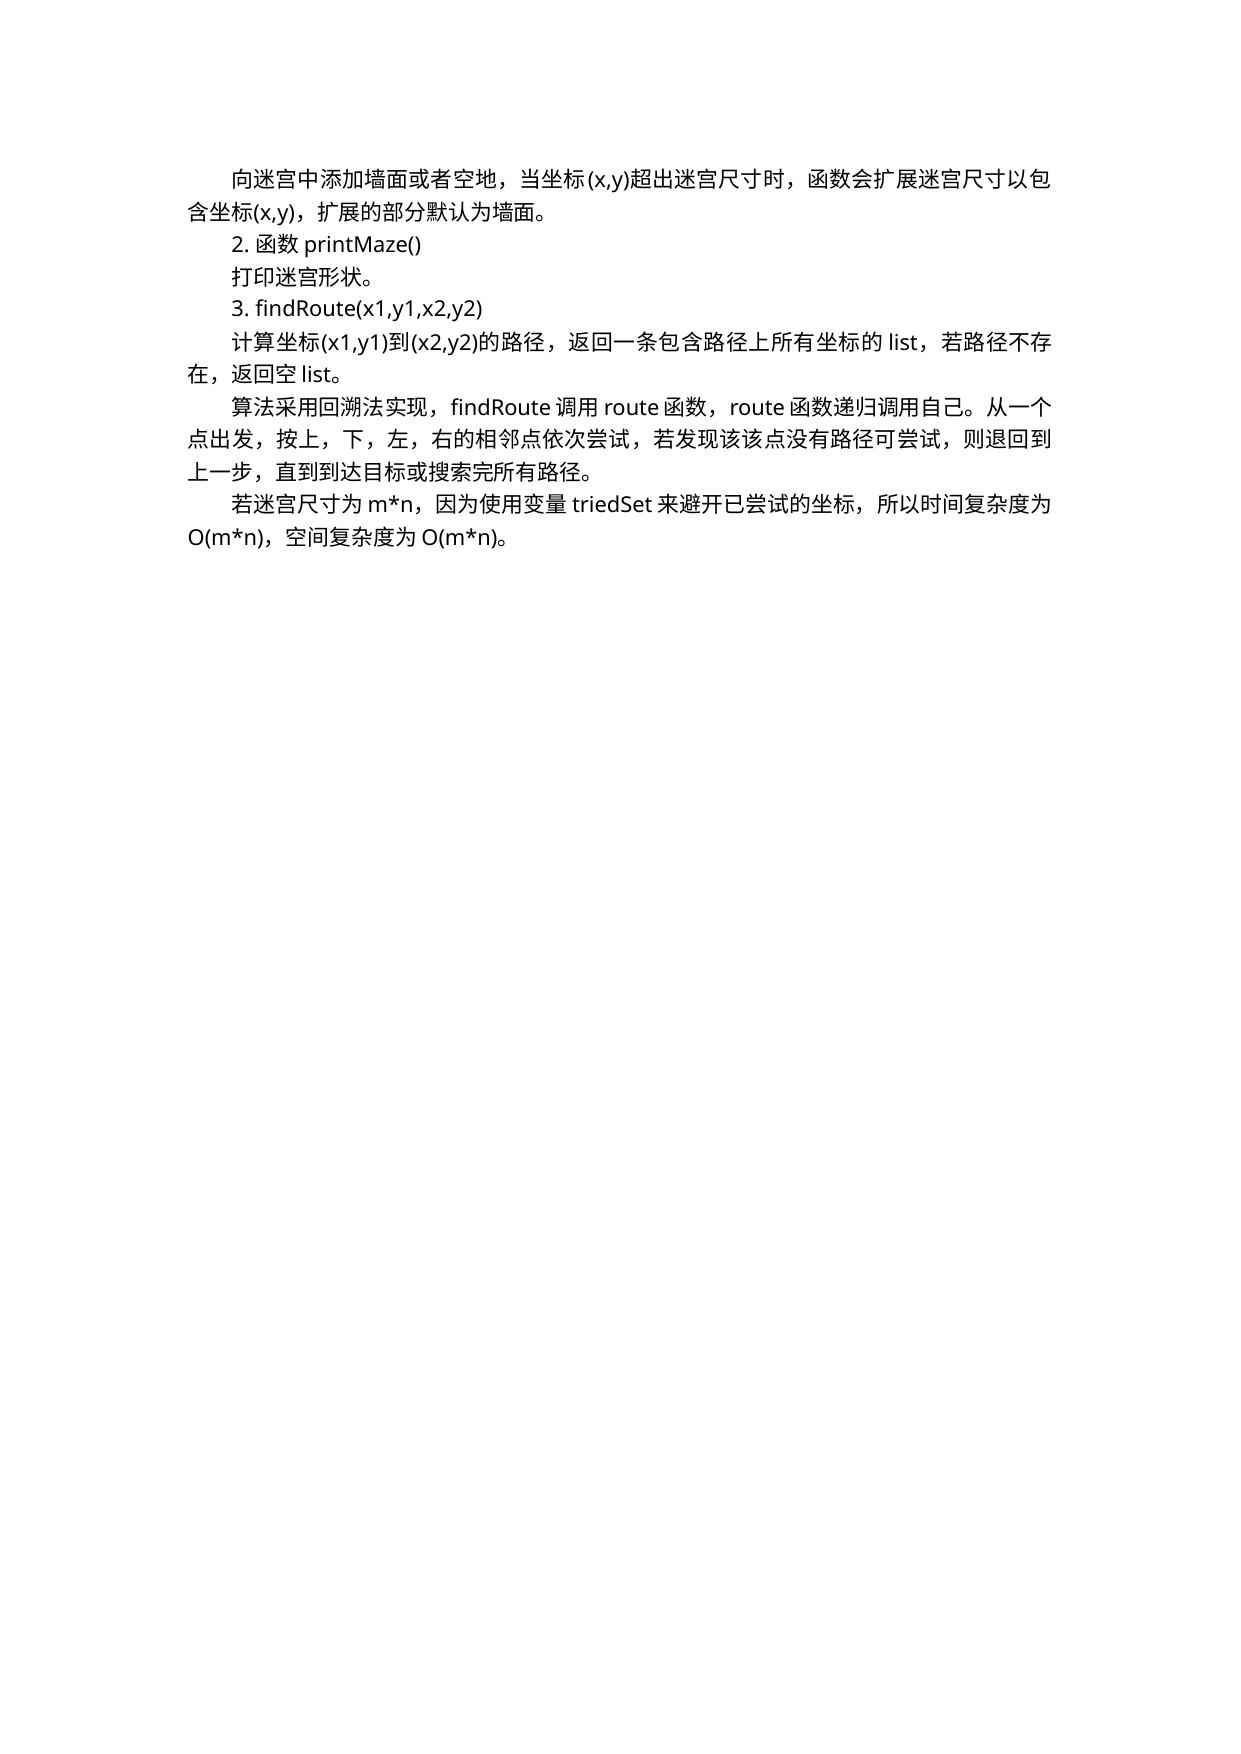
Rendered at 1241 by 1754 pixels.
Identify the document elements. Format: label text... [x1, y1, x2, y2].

text 2. 函数printMaze() [187, 227, 1053, 259]
text 打印迷宫形状。 [187, 259, 1053, 292]
text 若迷宫尺寸为m*n，因为使用变量triedSet来避开已尝试的坐标，所以时间复杂度为O(m*n)，空间复杂度为O(m*n)。 [187, 487, 1053, 552]
text 算法采用回溯法实现，findRoute调用route函数，route函数递归调用自己。从一个点出发，按上，下，左，右的相邻点依次尝试，若发现该该点没有路径可尝试，则退回到上一步，直到到达目标或搜索完所有路径。 [187, 389, 1053, 487]
text 计算坐标(x1,y1)到(x2,y2)的路径，返回一条包含路径上所有坐标的list，若路径不存在，返回空list。 [187, 324, 1053, 389]
text 3. findRoute(x1,y1,x2,y2) [187, 292, 1053, 324]
text 向迷宫中添加墙面或者空地，当坐标(x,y)超出迷宫尺寸时，函数会扩展迷宫尺寸以包含坐标(x,y)，扩展的部分默认为墙面。 [187, 162, 1053, 227]
